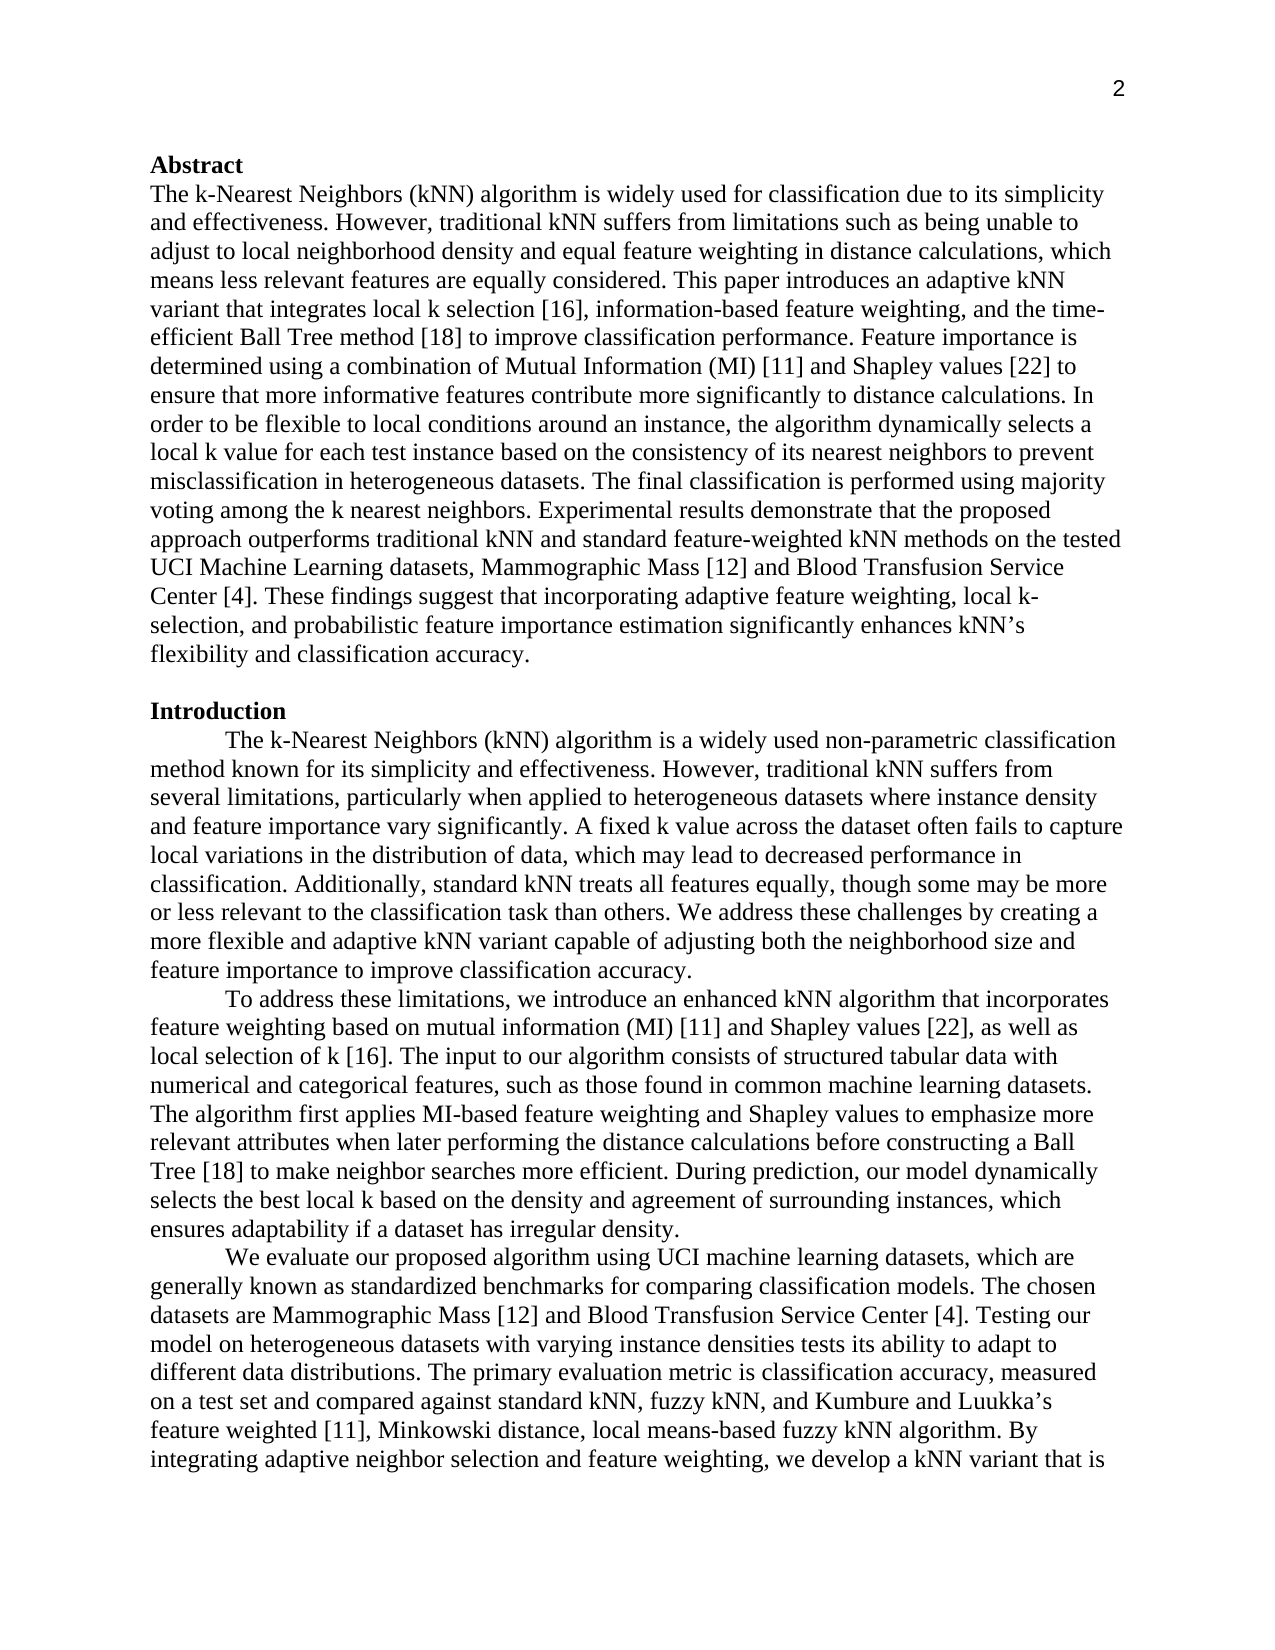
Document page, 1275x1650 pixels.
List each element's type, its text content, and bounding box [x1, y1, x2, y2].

text The k-Nearest Neighbors (kNN) algorithm is a widely used non-parametric classification method known for its simplicity and effectiveness. However, traditional kNN suffers from several limitations, particularly when applied to heterogeneous datasets where instance density and feature importance vary significantly. A fixed k value across the dataset often fails to capture local variations in the distribution of data, which may lead to decreased performance in classification. Additionally, standard kNN treats all features equally, though some may be more or less relevant to the classification task than others. We address these challenges by creating a more flexible and adaptive kNN variant capable of adjusting both the neighborhood size and feature importance to improve classification accuracy. [150, 725, 1125, 984]
text Abstract [150, 150, 1125, 179]
text The k-Nearest Neighbors (kNN) algorithm is widely used for classification due to its simplicity and effectiveness. However, traditional kNN suffers from limitations such as being unable to adjust to local neighborhood density and equal feature weighting in distance calculations, which means less relevant features are equally considered. This paper introduces an adaptive kNN variant that integrates local k selection [16], information-based feature weighting, and the time-efficient Ball Tree method [18] to improve classification performance. Feature importance is determined using a combination of Mutual Information (MI) [11] and Shapley values [22] to ensure that more informative features contribute more significantly to distance calculations. In order to be flexible to local conditions around an instance, the algorithm dynamically selects a local k value for each test instance based on the consistency of its nearest neighbors to prevent misclassification in heterogeneous datasets. The final classification is performed using majority voting among the k nearest neighbors. Experimental results demonstrate that the proposed approach outperforms traditional kNN and standard feature-weighted kNN methods on the tested UCI Machine Learning datasets, Mammographic Mass [12] and Blood Transfusion Service Center [4]. These findings suggest that incorporating adaptive feature weighting, local k-selection, and probabilistic feature importance estimation significantly enhances kNN’s flexibility and classification accuracy. [150, 179, 1125, 667]
text To address these limitations, we introduce an enhanced kNN algorithm that incorporates feature weighting based on mutual information (MI) [11] and Shapley values [22], as well as local selection of k [16]. The input to our algorithm consists of structured tabular data with numerical and categorical features, such as those found in common machine learning datasets. The algorithm first applies MI-based feature weighting and Shapley values to emphasize more relevant attributes when later performing the distance calculations before constructing a Ball Tree [18] to make neighbor searches more efficient. During prediction, our model dynamically selects the best local k based on the density and agreement of surrounding instances, which ensures adaptability if a dataset has irregular density. [150, 984, 1125, 1242]
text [150, 1242, 1125, 1472]
text Introduction [150, 696, 1125, 725]
